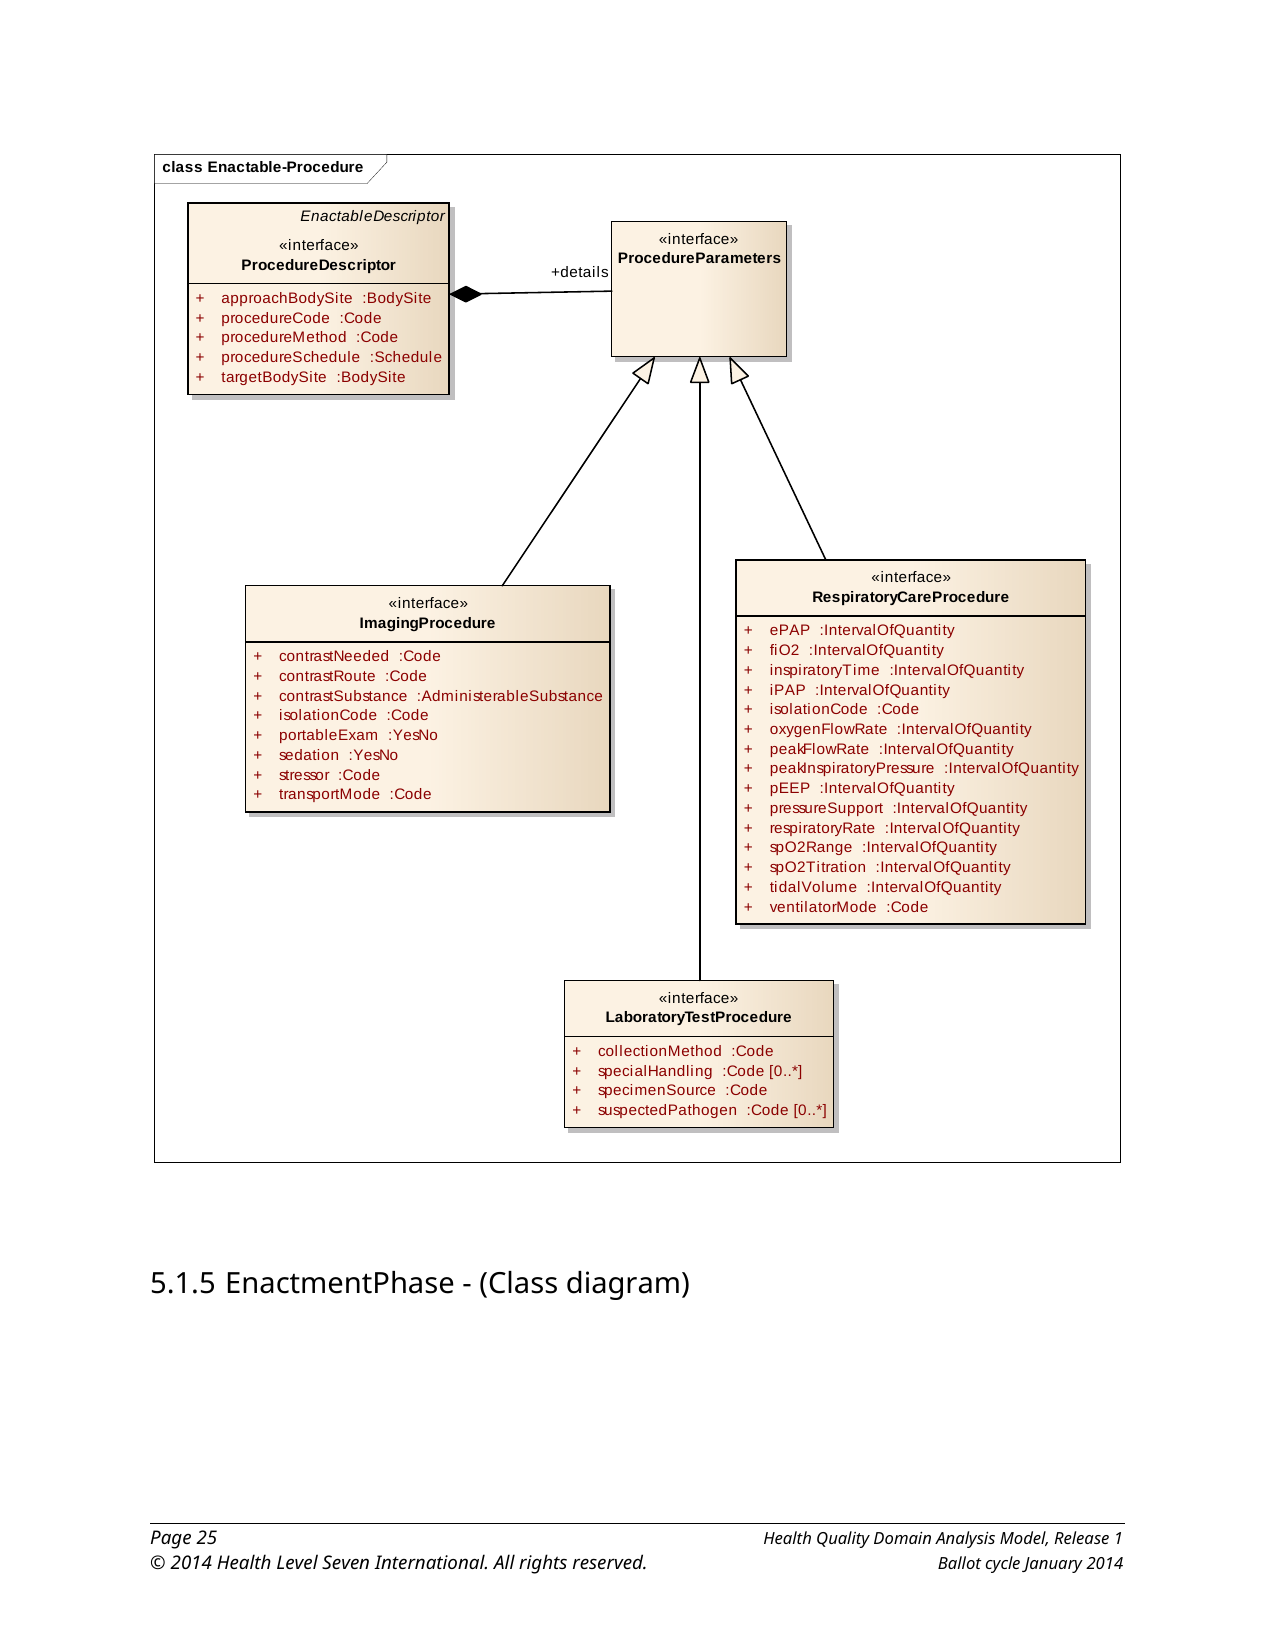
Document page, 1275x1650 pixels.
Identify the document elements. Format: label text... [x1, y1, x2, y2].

subtitle EnactmentPhase - (Class diagram) [150, 1263, 1125, 1302]
